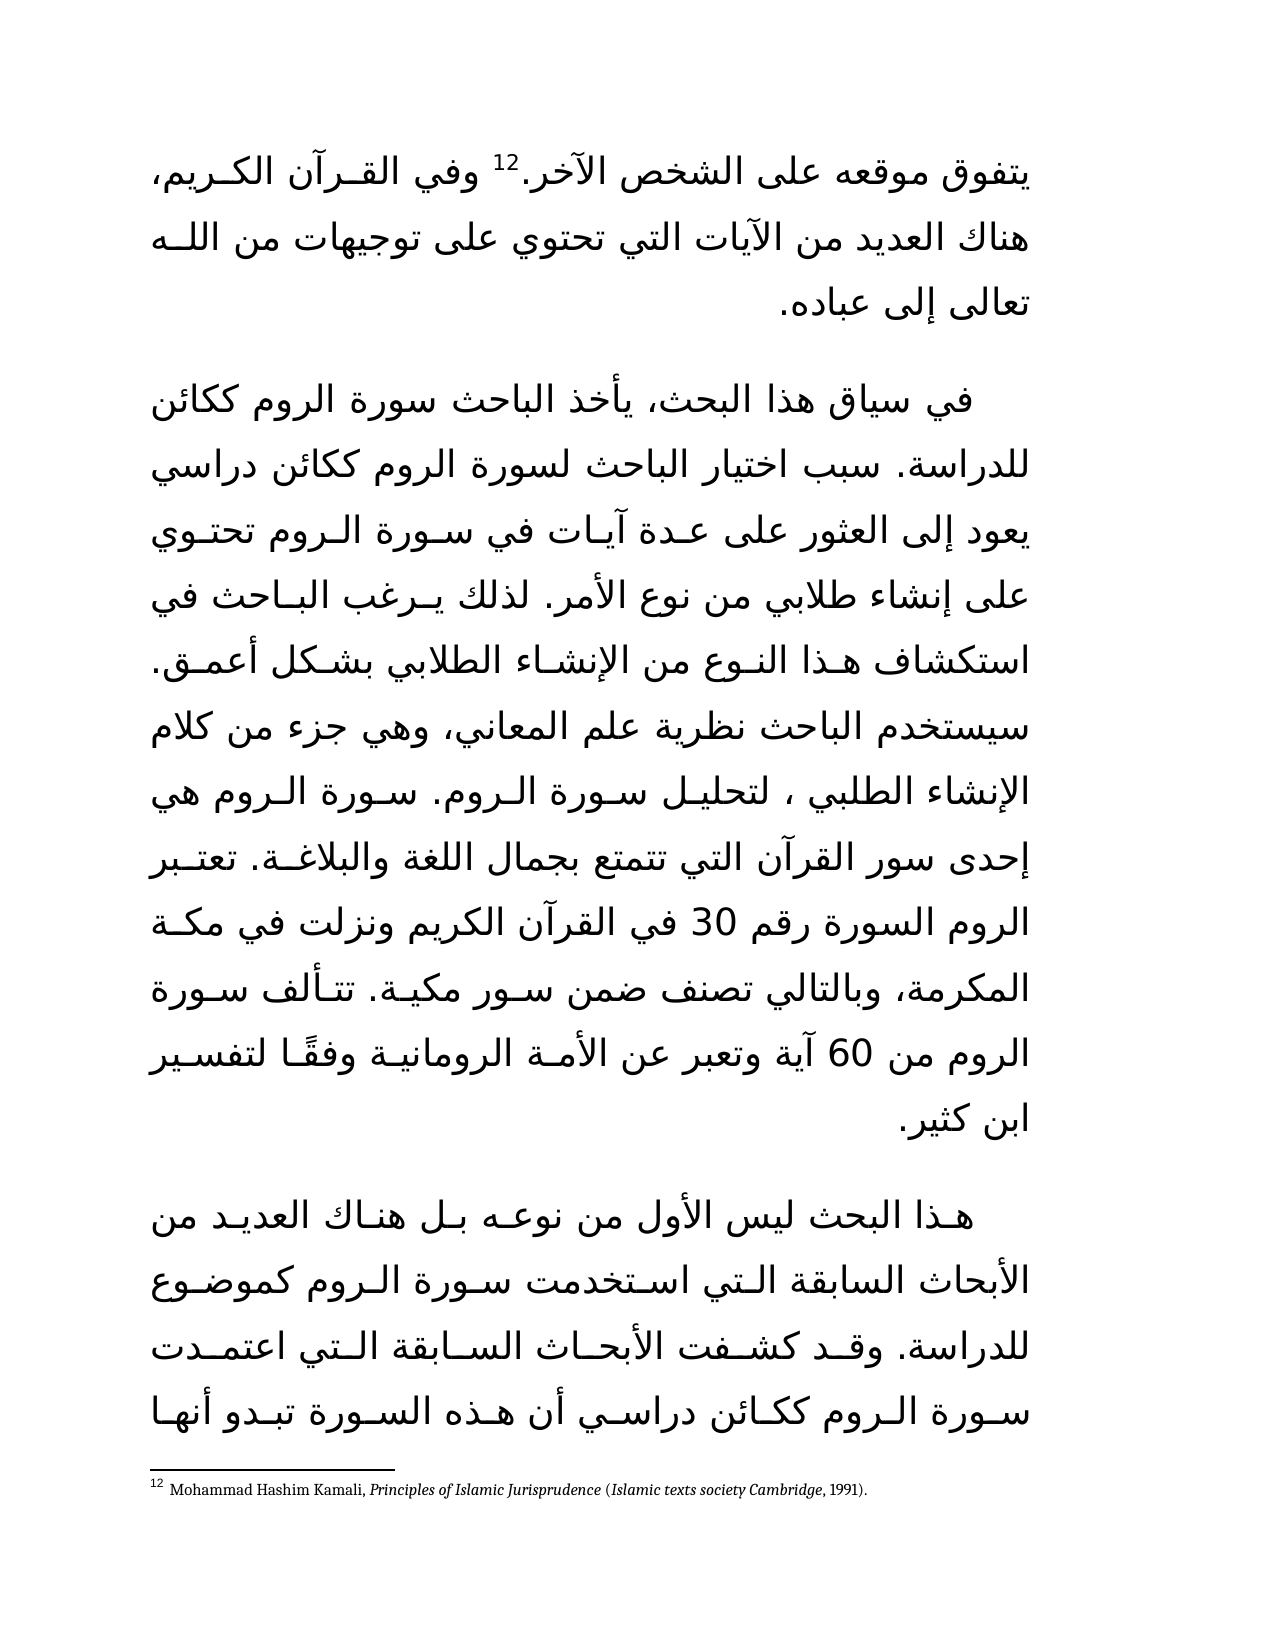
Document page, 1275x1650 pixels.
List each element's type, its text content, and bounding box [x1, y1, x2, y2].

text في سياق هذا البحث، يأخذ الباحث سورة الروم ككائن للدراسة. سبب اختيار الباحث لسورة الروم ككائن دراسي يعود إلى العثور على عدة آيات في سورة الروم تحتوي على إنشاء طلابي من نوع الأمر. لذلك يرغب الباحث في استكشاف هذا النوع من الإنشاء الطلابي بشكل أعمق. سيستخدم الباحث نظرية علم المعاني، وهي جزء من كلام الإنشاء الطلبي ، لتحليل سورة الروم. سورة الروم هي إحدى سور القرآن التي تتمتع بجمال اللغة والبلاغة. تعتبر الروم السورة رقم 30 في القرآن الكريم ونزلت في مكة المكرمة، وبالتالي تصنف ضمن سور مكية. تتألف سورة الروم من 60 آية وتعبر عن الأمة الرومانية وفقًا لتفسير ابن كثير. [150, 377, 1031, 1141]
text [150, 1194, 1031, 1434]
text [150, 150, 1031, 324]
